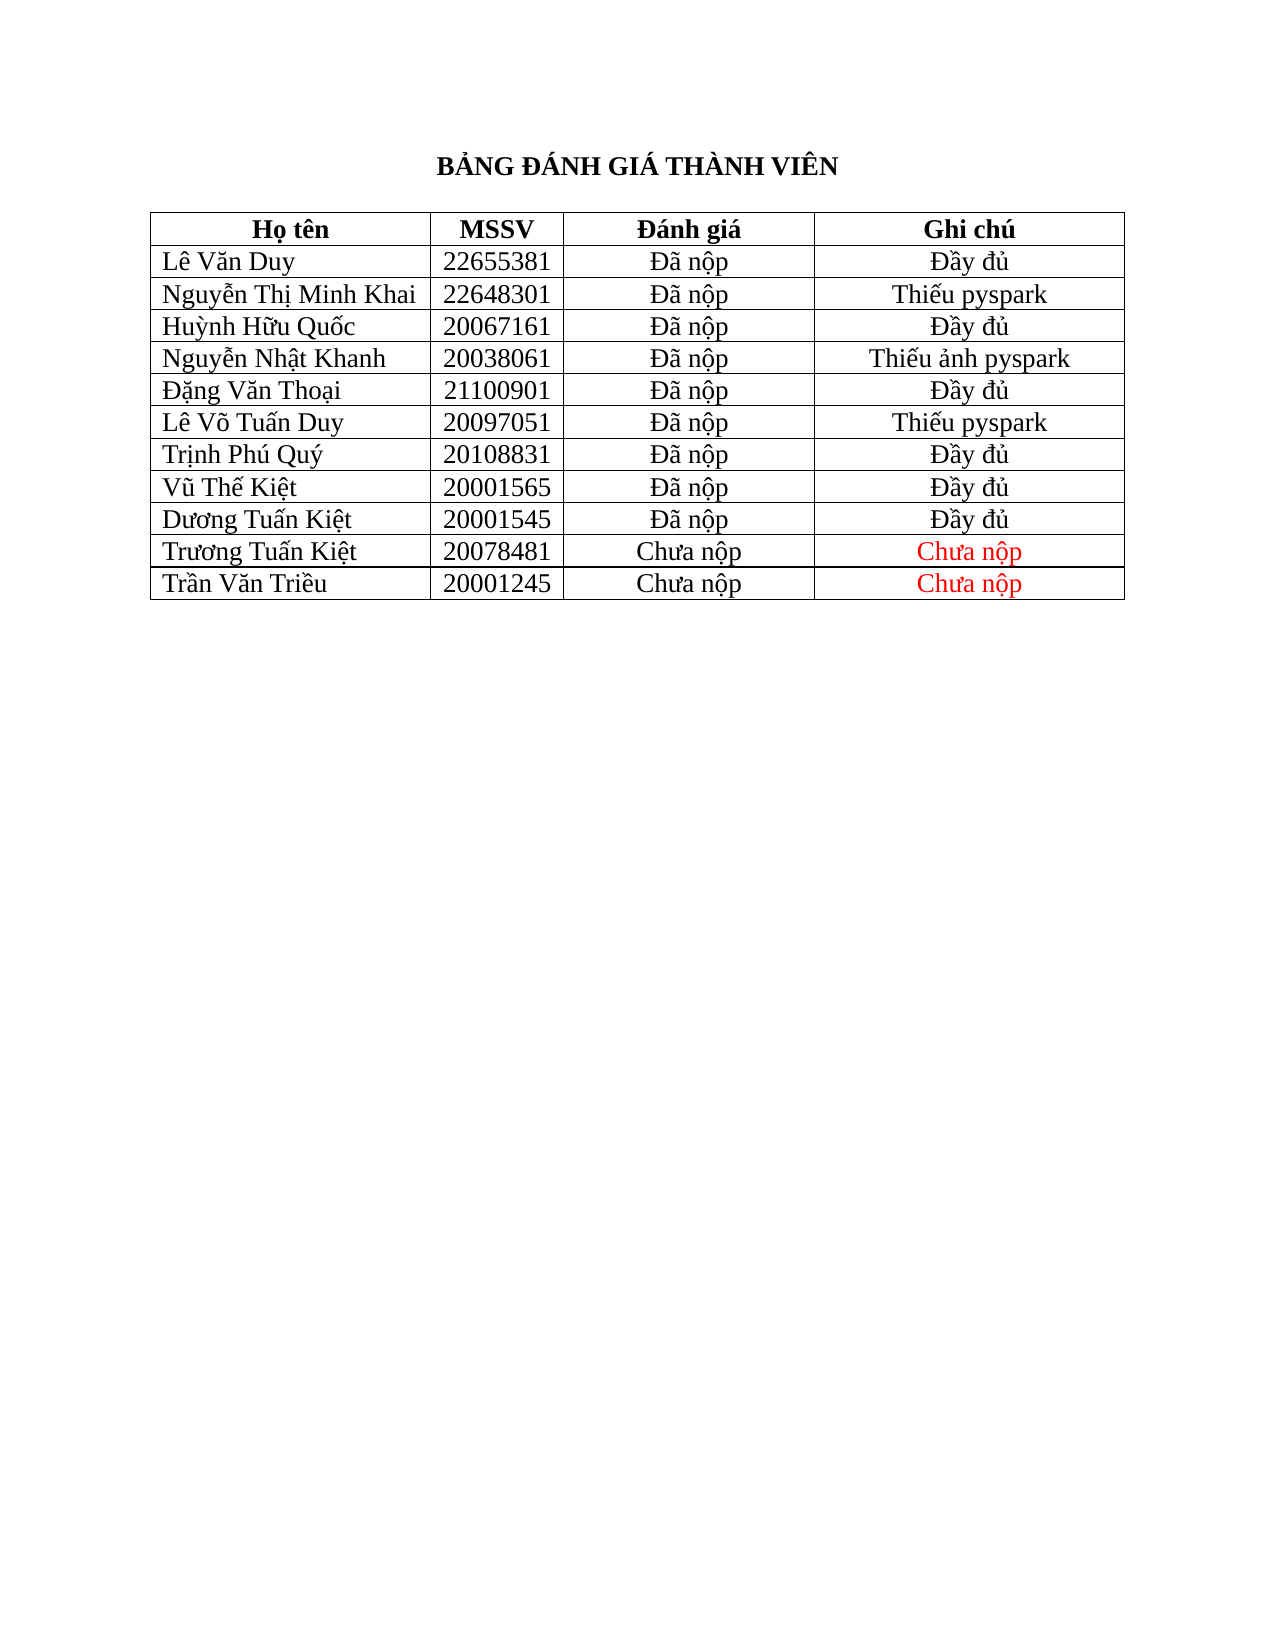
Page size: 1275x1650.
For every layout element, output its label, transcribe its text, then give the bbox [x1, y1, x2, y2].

table_cell Lê Võ Tuấn Duy [151, 406, 430, 438]
table_cell Trịnh Phú Quý [151, 439, 430, 470]
table_cell Đã nộp [564, 342, 814, 373]
table_cell Đầy đủ [815, 439, 1124, 470]
table_cell Vũ Thế Kiệt [151, 471, 430, 502]
table_cell Chưa nộp [564, 535, 814, 566]
table_cell 20067161 [431, 310, 563, 341]
table_cell Thiếu pyspark [815, 406, 1124, 438]
table_cell 21100901 [431, 374, 563, 405]
table_cell Chưa nộp [815, 535, 1124, 566]
table_cell 20001545 [431, 503, 563, 534]
table_header Ghi chú [815, 213, 1124, 244]
table_cell Thiếu ảnh pyspark [815, 342, 1124, 373]
table_cell Chưa nộp [815, 568, 1124, 598]
table_cell Đặng Văn Thoại [151, 374, 430, 405]
table_cell Đầy đủ [815, 310, 1124, 341]
table_cell Đầy đủ [815, 503, 1124, 534]
table_cell Thiếu pyspark [815, 278, 1124, 309]
table_cell Đã nộp [564, 278, 814, 309]
table_cell Đã nộp [564, 503, 814, 534]
table_cell 20001245 [431, 568, 563, 598]
table_header Đánh giá [564, 213, 814, 244]
table_cell Đã nộp [564, 310, 814, 341]
table_cell Dương Tuấn Kiệt [151, 503, 430, 534]
table_cell 20078481 [431, 535, 563, 566]
table_cell Đã nộp [564, 406, 814, 438]
text BẢNG ĐÁNH GIÁ THÀNH VIÊN [150, 150, 1125, 181]
table_cell Nguyễn Nhật Khanh [151, 342, 430, 373]
table_cell Huỳnh Hữu Quốc [151, 310, 430, 341]
table_cell Đã nộp [564, 374, 814, 405]
table_cell Đầy đủ [815, 471, 1124, 502]
table_cell 20038061 [431, 342, 563, 373]
table_cell Đã nộp [564, 246, 814, 277]
table_cell 22655381 [431, 246, 563, 277]
table_cell Trương Tuấn Kiệt [151, 535, 430, 566]
table_cell Lê Văn Duy [151, 246, 430, 277]
table_cell 22648301 [431, 278, 563, 309]
table_cell 20097051 [431, 406, 563, 438]
table_cell Trần Văn Triều [151, 568, 430, 598]
table_cell Nguyễn Thị Minh Khai [151, 278, 430, 309]
table_cell Chưa nộp [564, 568, 814, 598]
table_header MSSV [431, 213, 563, 244]
table_cell Đầy đủ [815, 374, 1124, 405]
table_cell 20108831 [431, 439, 563, 470]
table_header Họ tên [151, 213, 430, 244]
table_cell Đã nộp [564, 439, 814, 470]
table_cell Đầy đủ [815, 246, 1124, 277]
table_cell 20001565 [431, 471, 563, 502]
table_cell Đã nộp [564, 471, 814, 502]
